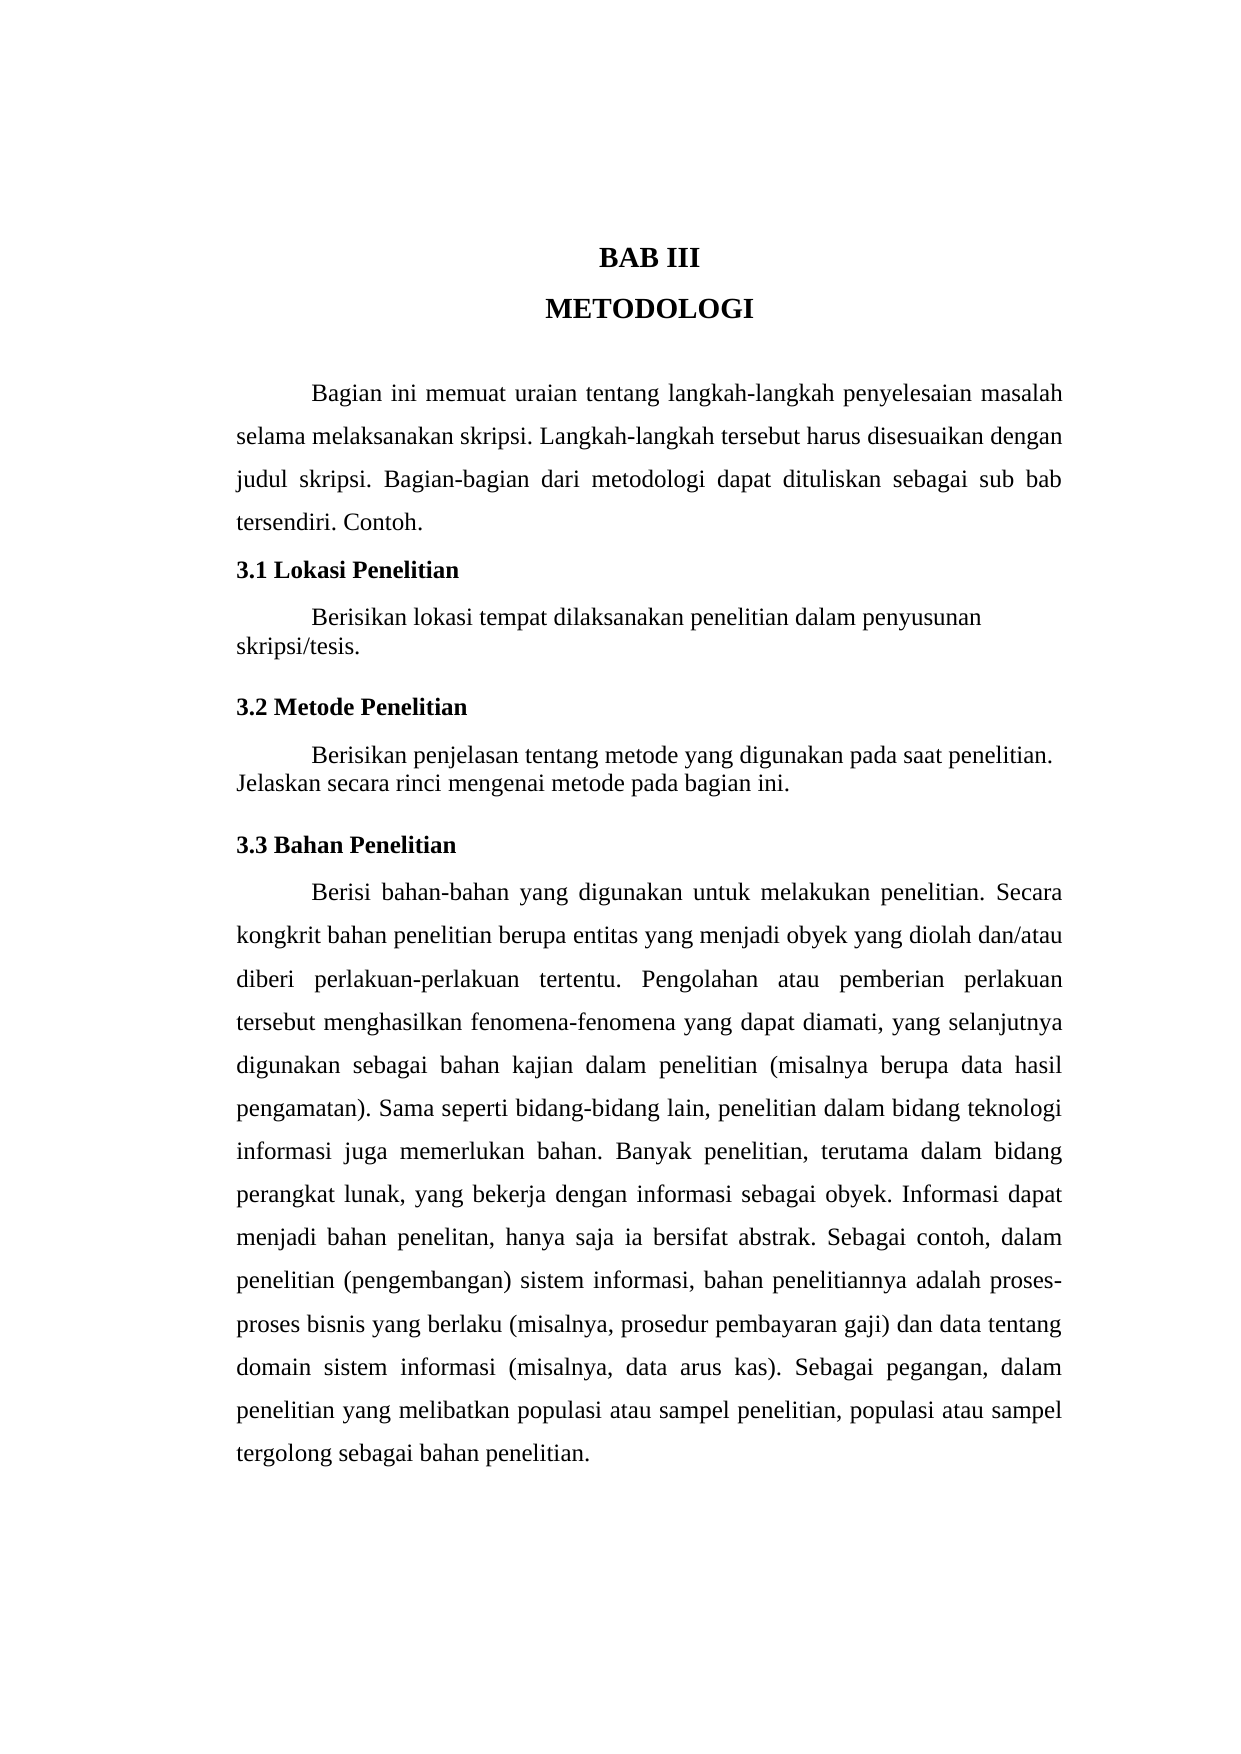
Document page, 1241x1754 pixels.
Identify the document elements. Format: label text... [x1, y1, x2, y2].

text Berisikan penjelasan tentang metode yang digunakan pada saat penelitian. Jelaskan secara rinci mengenai metode pada bagian ini. [236, 740, 1063, 797]
text Bagian ini memuat uraian tentang langkah-langkah penyelesaian masalah selama melaksanakan skripsi. Langkah-langkah tersebut harus disesuaikan dengan judul skripsi. Bagian-bagian dari metodologi dapat dituliskan sebagai sub bab tersendiri. Contoh. [236, 378, 1063, 536]
subtitle 3.1 Lokasi Penelitian [236, 555, 1063, 583]
subtitle BAB III METODOLOGI [236, 240, 1063, 324]
subtitle 3.2 Metode Penelitian [236, 692, 1063, 721]
text Berisikan lokasi tempat dilaksanakan penelitian dalam penyusunan skripsi/tesis. [236, 602, 1063, 659]
subtitle 3.3 Bahan Penelitian [236, 830, 1063, 859]
text Berisi bahan-bahan yang digunakan untuk melakukan penelitian. Secara kongkrit bahan penelitian berupa entitas yang menjadi obyek yang diolah dan/atau diberi perlakuan-perlakuan tertentu. Pengolahan atau pemberian perlakuan tersebut menghasilkan fenomena-fenomena yang dapat diamati, yang selanjutnya digunakan sebagai bahan kajian dalam penelitian (misalnya berupa data hasil pengamatan). Sama seperti bidang-bidang lain, penelitian dalam bidang teknologi informasi juga memerlukan bahan. Banyak penelitian, terutama dalam bidang perangkat lunak, yang bekerja dengan informasi sebagai obyek. Informasi dapat menjadi bahan penelitan, hanya saja ia bersifat abstrak. Sebagai contoh, dalam penelitian (pengembangan) sistem informasi, bahan penelitiannya adalah proses-proses bisnis yang berlaku (misalnya, prosedur pembayaran gaji) dan data tentang domain sistem informasi (misalnya, data arus kas). Sebagai pegangan, dalam penelitian yang melibatkan populasi atau sampel penelitian, populasi atau sampel tergolong sebagai bahan penelitian. [236, 877, 1063, 1467]
